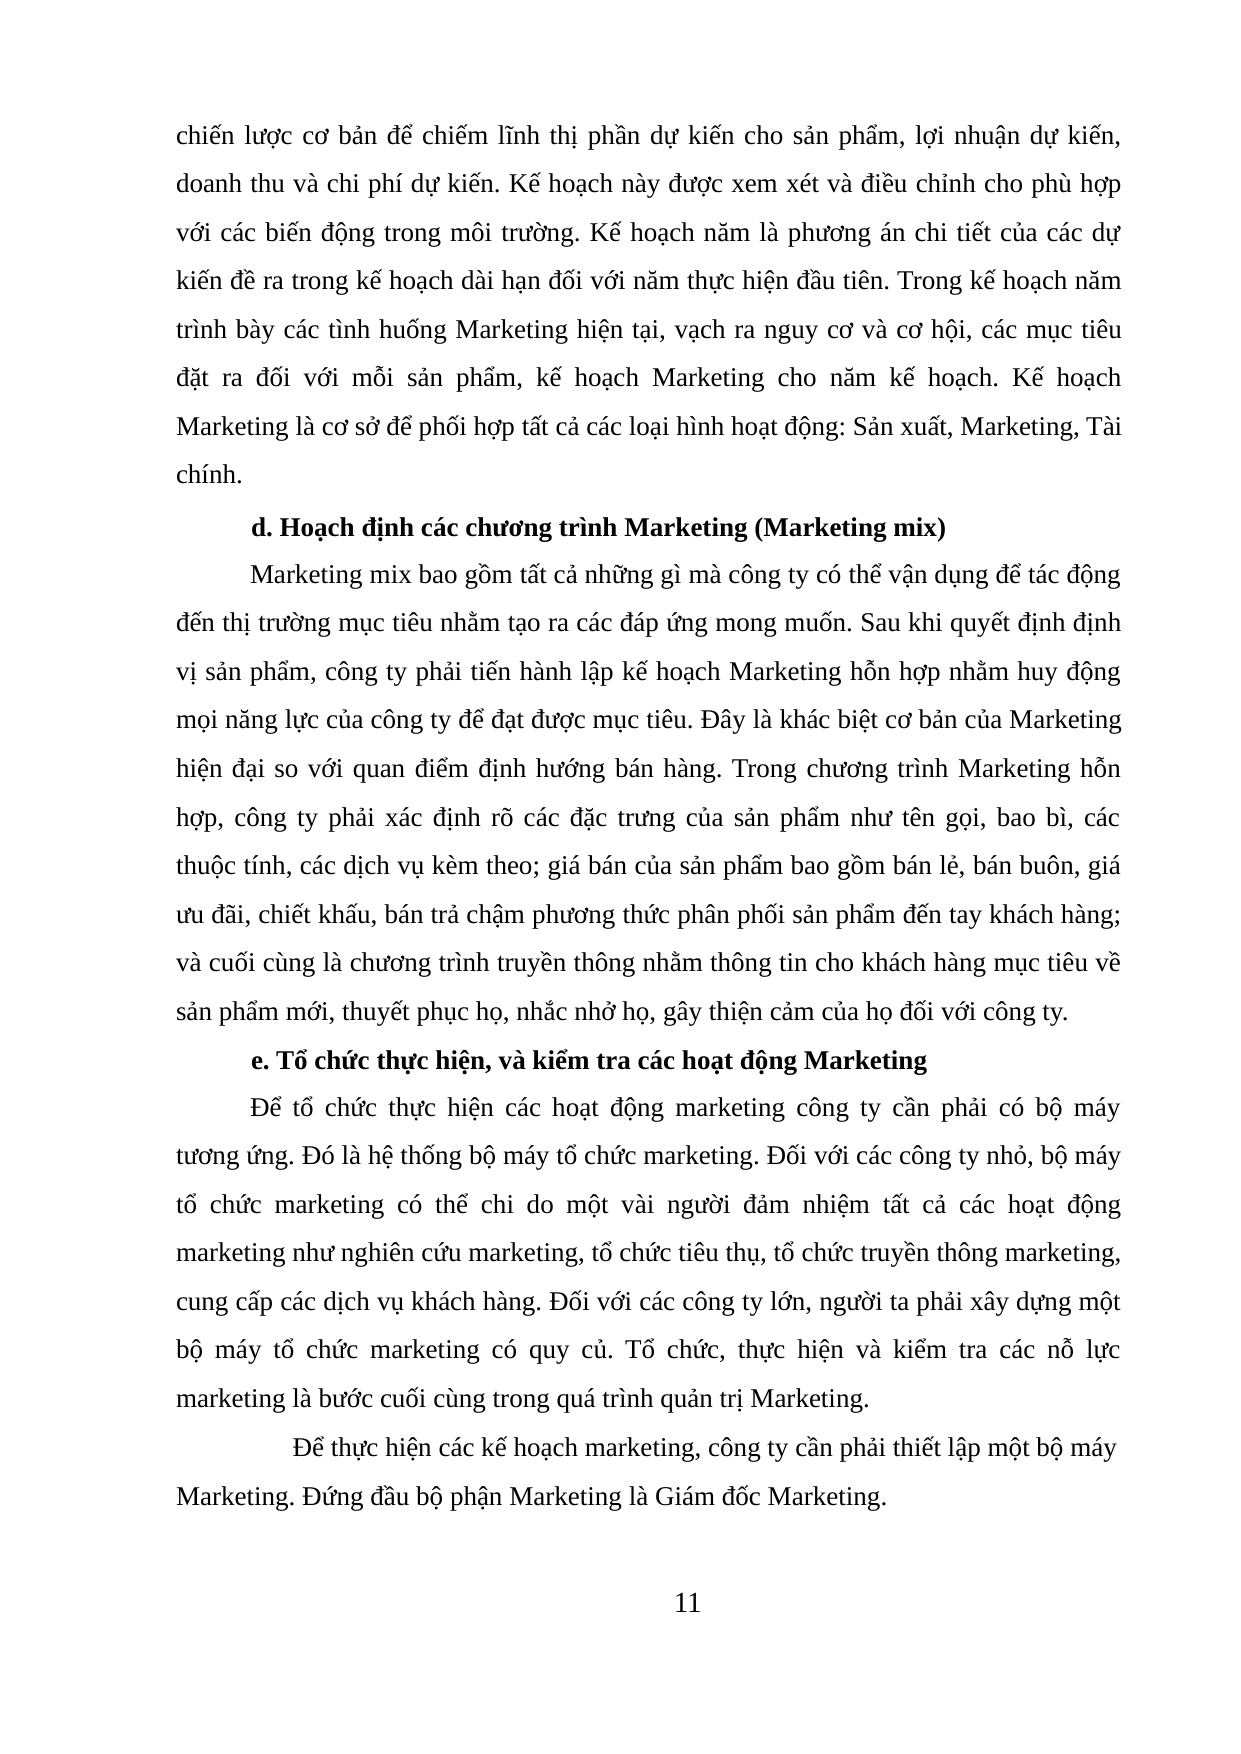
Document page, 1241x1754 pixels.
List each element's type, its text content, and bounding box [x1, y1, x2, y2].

text Để tổ chức thực hiện các hoạt động marketing công ty cần phải có bộ máy tương ứng. Đó là hệ thống bộ máy tổ chức marketing. Đối với các công ty nhỏ, bộ máy tổ chức marketing có thể chi do một vài người đảm nhiệm tất cả các hoạt động marketing như nghiên cứu marketing, tổ chức tiêu thụ, tổ chức truyền thông marketing, cung cấp các dịch vụ khách hàng. Đối với các công ty lớn, người ta phải xây dựng một bộ máy tổ chức marketing có quy củ. Tổ chức, thực hiện và kiểm tra các nỗ lực marketing là bước cuối cùng trong quá trình quản trị Marketing. [176, 1091, 1123, 1413]
text Để thực hiện các kế hoạch marketing, công ty cần phải thiết lập một bộ máy [177, 1431, 1117, 1462]
text Marketing mix bao gồm tất cả những gì mà công ty có thể vận dụng để tác động đến thị trường mục tiêu nhằm tạo ra các đáp ứng mong muốn. Sau khi quyết định định vị sản phẩm, công ty phải tiến hành lập kế hoạch Marketing hỗn hợp nhằm huy động mọi năng lực của công ty để đạt được mục tiêu. Đây là khác biệt cơ bản của Marketing hiện đại so với quan điểm định hướng bán hàng. Trong chương trình Marketing hỗn hợp, công ty phải xác định rõ các đặc trưng của sản phẩm như tên gọi, bao bì, các thuộc tính, các dịch vụ kèm theo; giá bán của sản phẩm bao gồm bán lẻ, bán buôn, giá ưu đãi, chiết khấu, bán trả chậm phương thức phân phối sản phẩm đến tay khách hàng; và cuối cùng là chương trình truyền thông nhằm thông tin cho khách hàng mục tiêu về sản phẩm mới, thuyết phục họ, nhắc nhở họ, gây thiện cảm của họ đối với công ty. [176, 558, 1123, 1026]
subtitle d. Hoạch định các chương trình Marketing (Marketing mix) [251, 511, 1123, 542]
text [176, 119, 1123, 490]
text Marketing. Đứng đầu bộ phận Marketing là Giám đốc Marketing. [176, 1480, 1123, 1511]
subtitle e. Tổ chức thực hiện, và kiểm tra các hoạt động Marketing [251, 1044, 1123, 1075]
